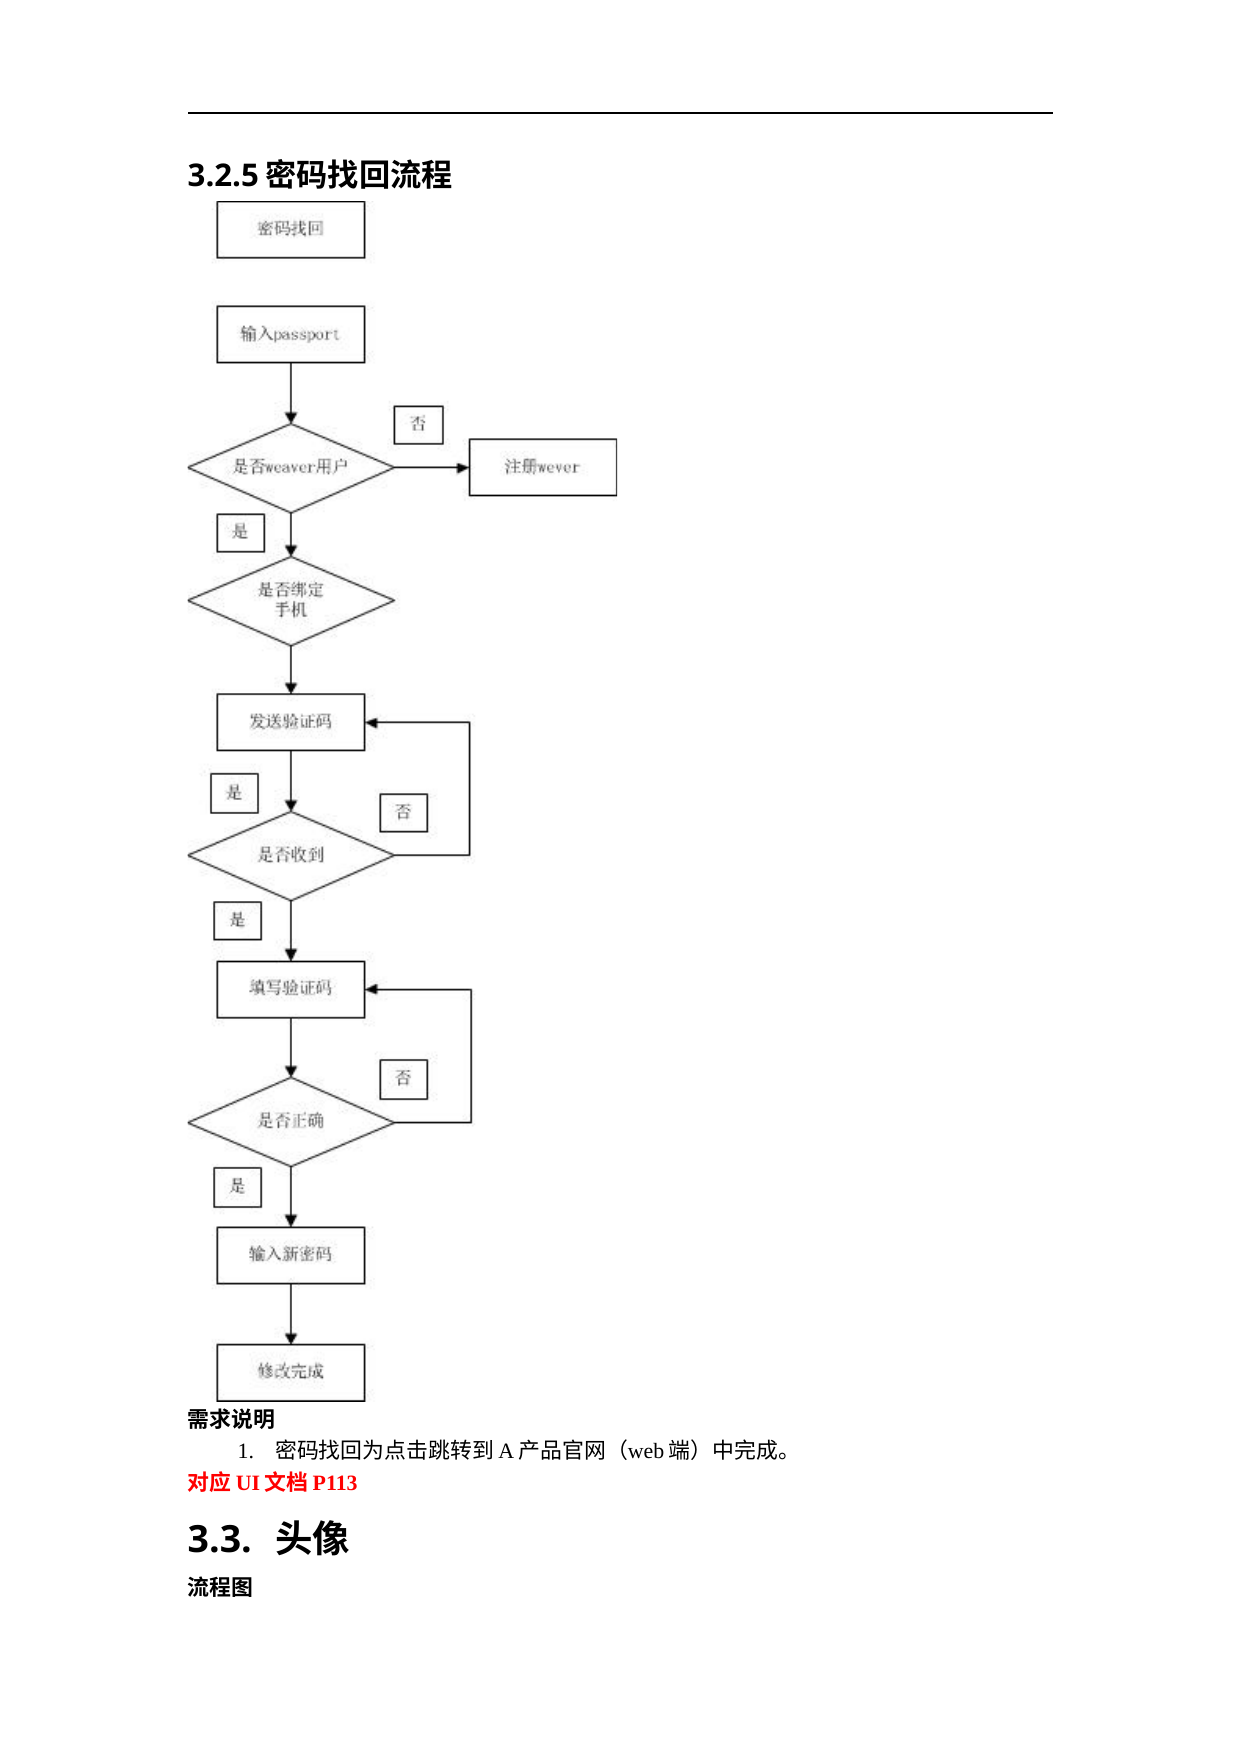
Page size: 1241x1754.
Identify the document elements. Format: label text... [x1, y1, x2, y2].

text 流程图 [187, 1570, 1053, 1602]
subtitle 3.2.5密码找回流程 [187, 150, 1053, 195]
subtitle 头像 [187, 1509, 1053, 1564]
picture [187, 201, 618, 1402]
text 需求说明 [187, 1402, 1053, 1433]
list 密码找回为点击跳转到A产品官网（web端）中完成。 [237, 1433, 1053, 1465]
text 对应UI文档P113 [187, 1465, 1053, 1497]
